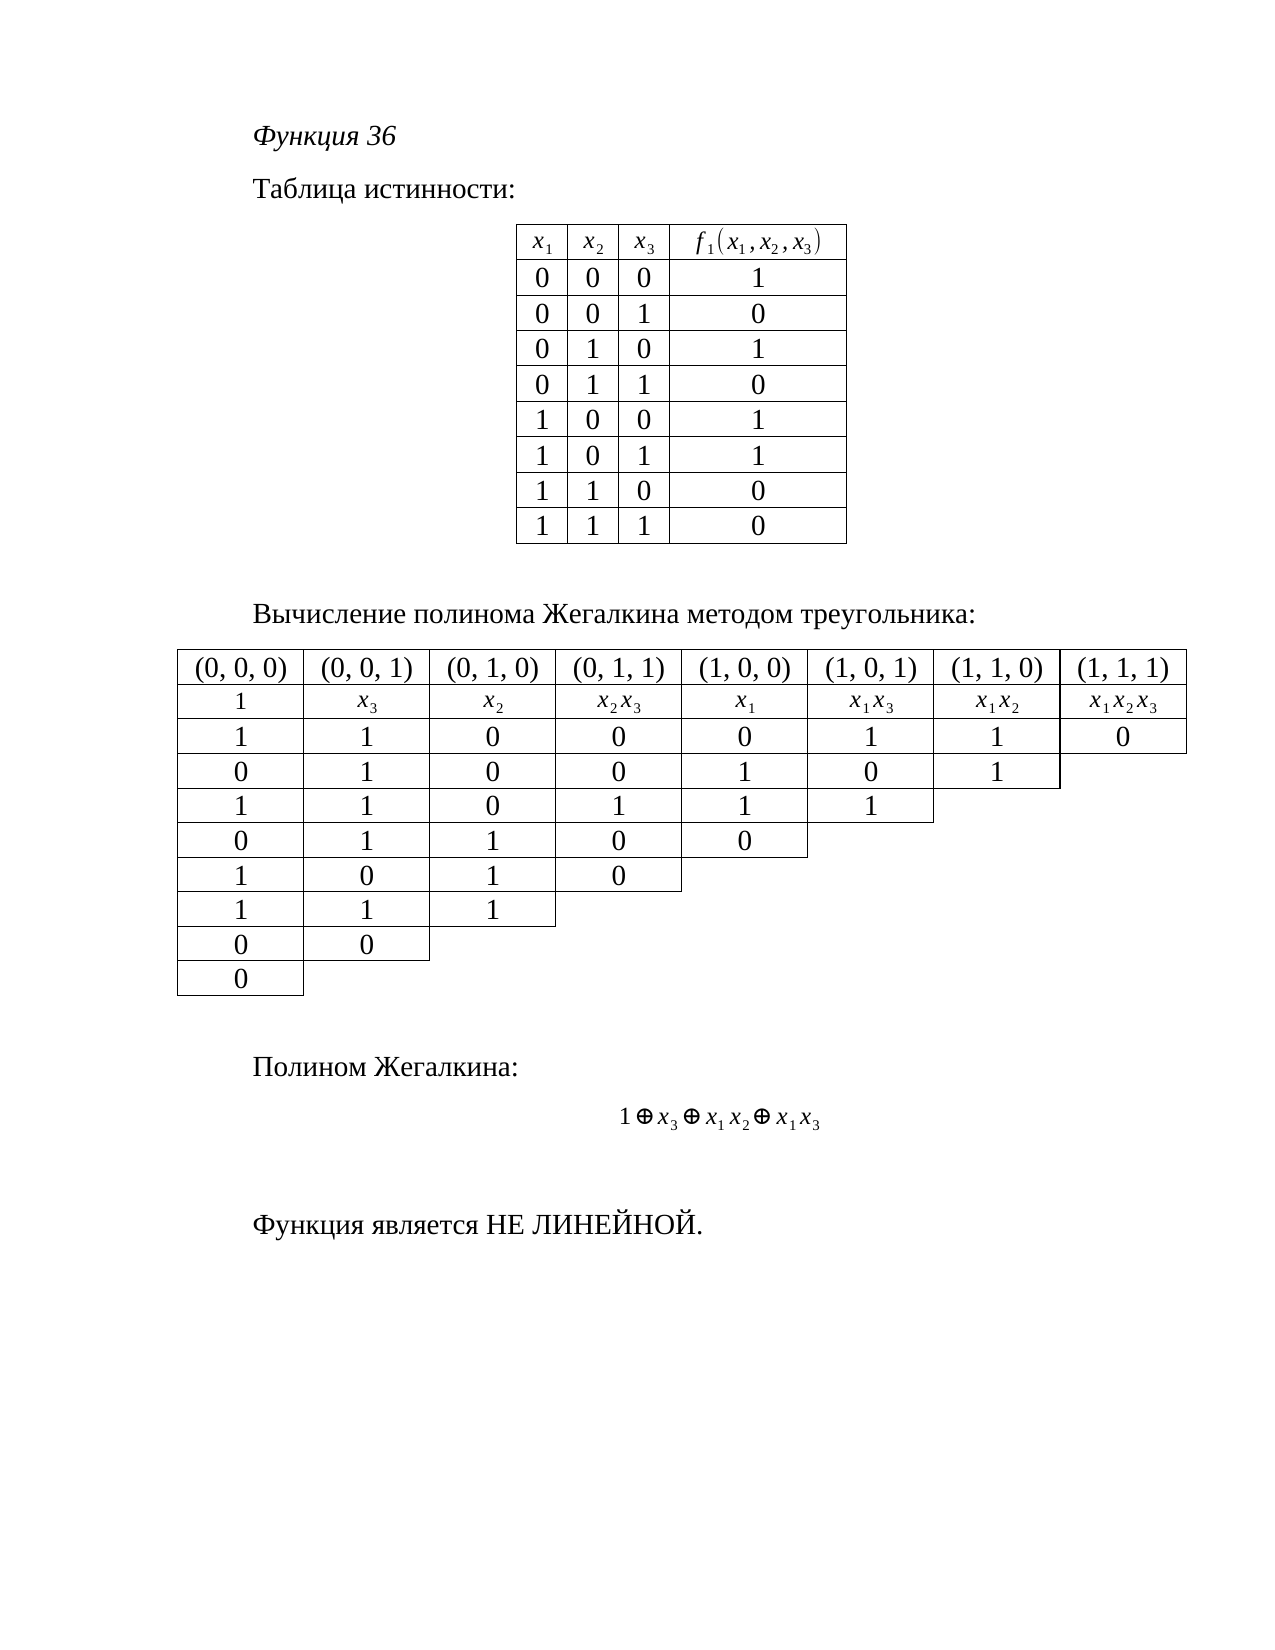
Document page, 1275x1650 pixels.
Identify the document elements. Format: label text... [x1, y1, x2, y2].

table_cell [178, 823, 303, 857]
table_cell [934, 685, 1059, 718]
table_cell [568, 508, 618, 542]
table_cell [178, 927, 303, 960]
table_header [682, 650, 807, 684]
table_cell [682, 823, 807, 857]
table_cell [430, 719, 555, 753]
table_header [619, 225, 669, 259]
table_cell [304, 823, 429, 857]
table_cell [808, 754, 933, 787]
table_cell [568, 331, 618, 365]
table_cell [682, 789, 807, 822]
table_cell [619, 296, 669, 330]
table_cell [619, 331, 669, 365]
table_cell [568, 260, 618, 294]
text Таблица истинности: [177, 171, 1186, 204]
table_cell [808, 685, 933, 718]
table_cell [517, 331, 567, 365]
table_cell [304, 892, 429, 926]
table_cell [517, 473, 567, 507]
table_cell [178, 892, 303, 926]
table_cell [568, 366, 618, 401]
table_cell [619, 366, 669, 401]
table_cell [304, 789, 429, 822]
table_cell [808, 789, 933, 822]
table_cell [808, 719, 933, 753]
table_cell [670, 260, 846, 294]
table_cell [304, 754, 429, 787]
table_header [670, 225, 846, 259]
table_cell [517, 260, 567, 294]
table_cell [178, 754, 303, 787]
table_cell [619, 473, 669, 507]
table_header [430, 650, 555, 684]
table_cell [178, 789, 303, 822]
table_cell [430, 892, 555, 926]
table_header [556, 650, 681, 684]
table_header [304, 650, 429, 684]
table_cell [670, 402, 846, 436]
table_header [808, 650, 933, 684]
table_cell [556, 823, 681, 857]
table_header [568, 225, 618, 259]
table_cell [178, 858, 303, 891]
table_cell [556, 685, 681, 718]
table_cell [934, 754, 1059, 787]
text Функция является НЕ ЛИНЕЙНОЙ. [177, 1207, 1186, 1241]
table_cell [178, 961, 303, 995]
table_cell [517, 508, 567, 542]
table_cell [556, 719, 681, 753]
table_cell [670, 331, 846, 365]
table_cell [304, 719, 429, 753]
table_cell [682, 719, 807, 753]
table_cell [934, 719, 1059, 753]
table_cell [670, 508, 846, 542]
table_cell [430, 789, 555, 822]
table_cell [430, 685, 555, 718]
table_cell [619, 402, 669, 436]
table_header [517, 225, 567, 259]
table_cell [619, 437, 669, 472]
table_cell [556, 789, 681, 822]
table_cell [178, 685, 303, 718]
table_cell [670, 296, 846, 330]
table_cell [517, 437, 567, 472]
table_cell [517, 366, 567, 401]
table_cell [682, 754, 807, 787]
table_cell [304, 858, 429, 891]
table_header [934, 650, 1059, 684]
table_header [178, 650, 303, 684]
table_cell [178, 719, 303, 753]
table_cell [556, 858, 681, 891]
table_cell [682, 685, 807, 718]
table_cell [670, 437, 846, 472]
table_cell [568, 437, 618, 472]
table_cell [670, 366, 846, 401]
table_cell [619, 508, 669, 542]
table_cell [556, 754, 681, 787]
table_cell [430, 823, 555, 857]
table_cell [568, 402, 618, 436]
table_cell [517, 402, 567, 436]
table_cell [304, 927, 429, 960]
text Вычисление полинома Жегалкина методом треугольника: [177, 596, 1186, 630]
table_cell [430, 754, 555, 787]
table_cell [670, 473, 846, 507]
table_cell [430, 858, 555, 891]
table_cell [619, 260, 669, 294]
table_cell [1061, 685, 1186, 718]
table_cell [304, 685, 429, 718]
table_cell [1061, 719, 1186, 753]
subtitle Функция 36 [177, 118, 1186, 152]
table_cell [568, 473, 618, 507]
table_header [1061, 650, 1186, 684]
text Полином Жегалкина: [177, 1049, 1186, 1082]
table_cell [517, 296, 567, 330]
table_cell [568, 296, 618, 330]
